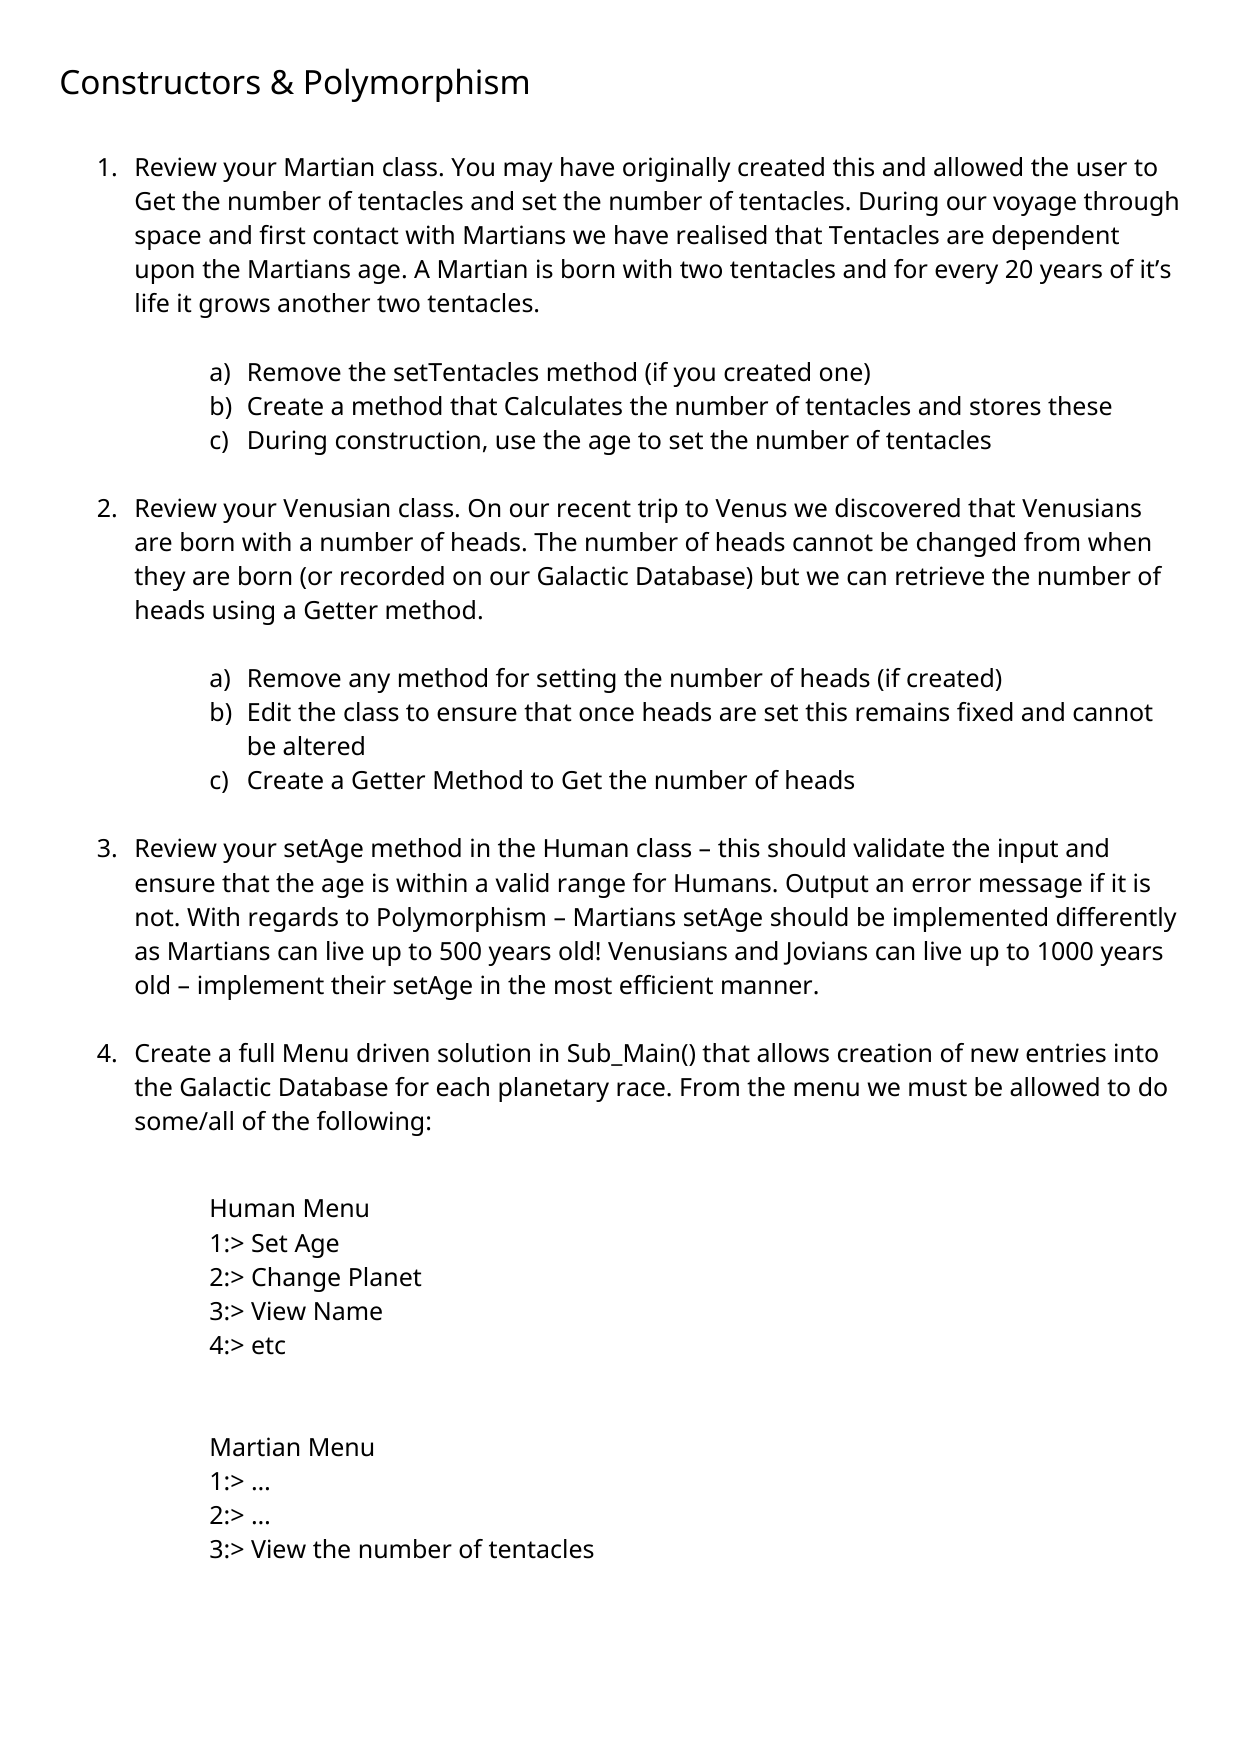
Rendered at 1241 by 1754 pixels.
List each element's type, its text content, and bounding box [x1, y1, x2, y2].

text 3:> View the number of tentacles [209, 1532, 1181, 1566]
text 1:> … [209, 1464, 1181, 1498]
list Review your Martian class. You may have originally created this and allowed the user to Get the number of tentacles and set the number of tentacles. During our voyage through space and first contact with Martians we have realised that Tentacles are dependent upon the Martians age. A Martian is born with two tentacles and for every 20 years of it’s life it grows another two tentacles. [97, 150, 1181, 320]
list Edit the class to ensure that once heads are set this remains fixed and cannot be altered [209, 695, 1181, 763]
text Martian Menu [209, 1429, 1181, 1464]
text Constructors & Polymorphism [59, 59, 1181, 104]
text 1:> Set Age [209, 1225, 1181, 1259]
text 2:> … [209, 1498, 1181, 1532]
list Create a full Menu driven solution in Sub_Main() that allows creation of new entries into the Galactic Database for each planetary race. From the menu we must be allowed to do some/all of the following: [97, 1036, 1181, 1138]
list Remove any method for setting the number of heads (if created) [209, 661, 1181, 695]
text 2:> Change Planet [209, 1259, 1181, 1293]
text 3:> View Name [209, 1293, 1181, 1327]
list Create a method that Calculates the number of tentacles and stores these [209, 388, 1181, 422]
list Remove the setTentacles method (if you created one) [209, 354, 1181, 388]
list Create a Getter Method to Get the number of heads [209, 763, 1181, 797]
text Human Menu [209, 1191, 1181, 1225]
list Review your setAge method in the Human class – this should validate the input and ensure that the age is within a valid range for Humans. Output an error message if it is not. With regards to Polymorphism – Martians setAge should be implemented differently as Martians can live up to 500 years old! Venusians and Jovians can live up to 1000 years old – implement their setAge in the most efficient manner. [97, 831, 1181, 1001]
list Review your Venusian class. On our recent trip to Venus we discovered that Venusians are born with a number of heads. The number of heads cannot be changed from when they are born (or recorded on our Galactic Database) but we can retrieve the number of heads using a Getter method. [97, 491, 1181, 627]
text 4:> etc [209, 1327, 1181, 1361]
list During construction, use the age to set the number of tentacles [209, 422, 1181, 456]
